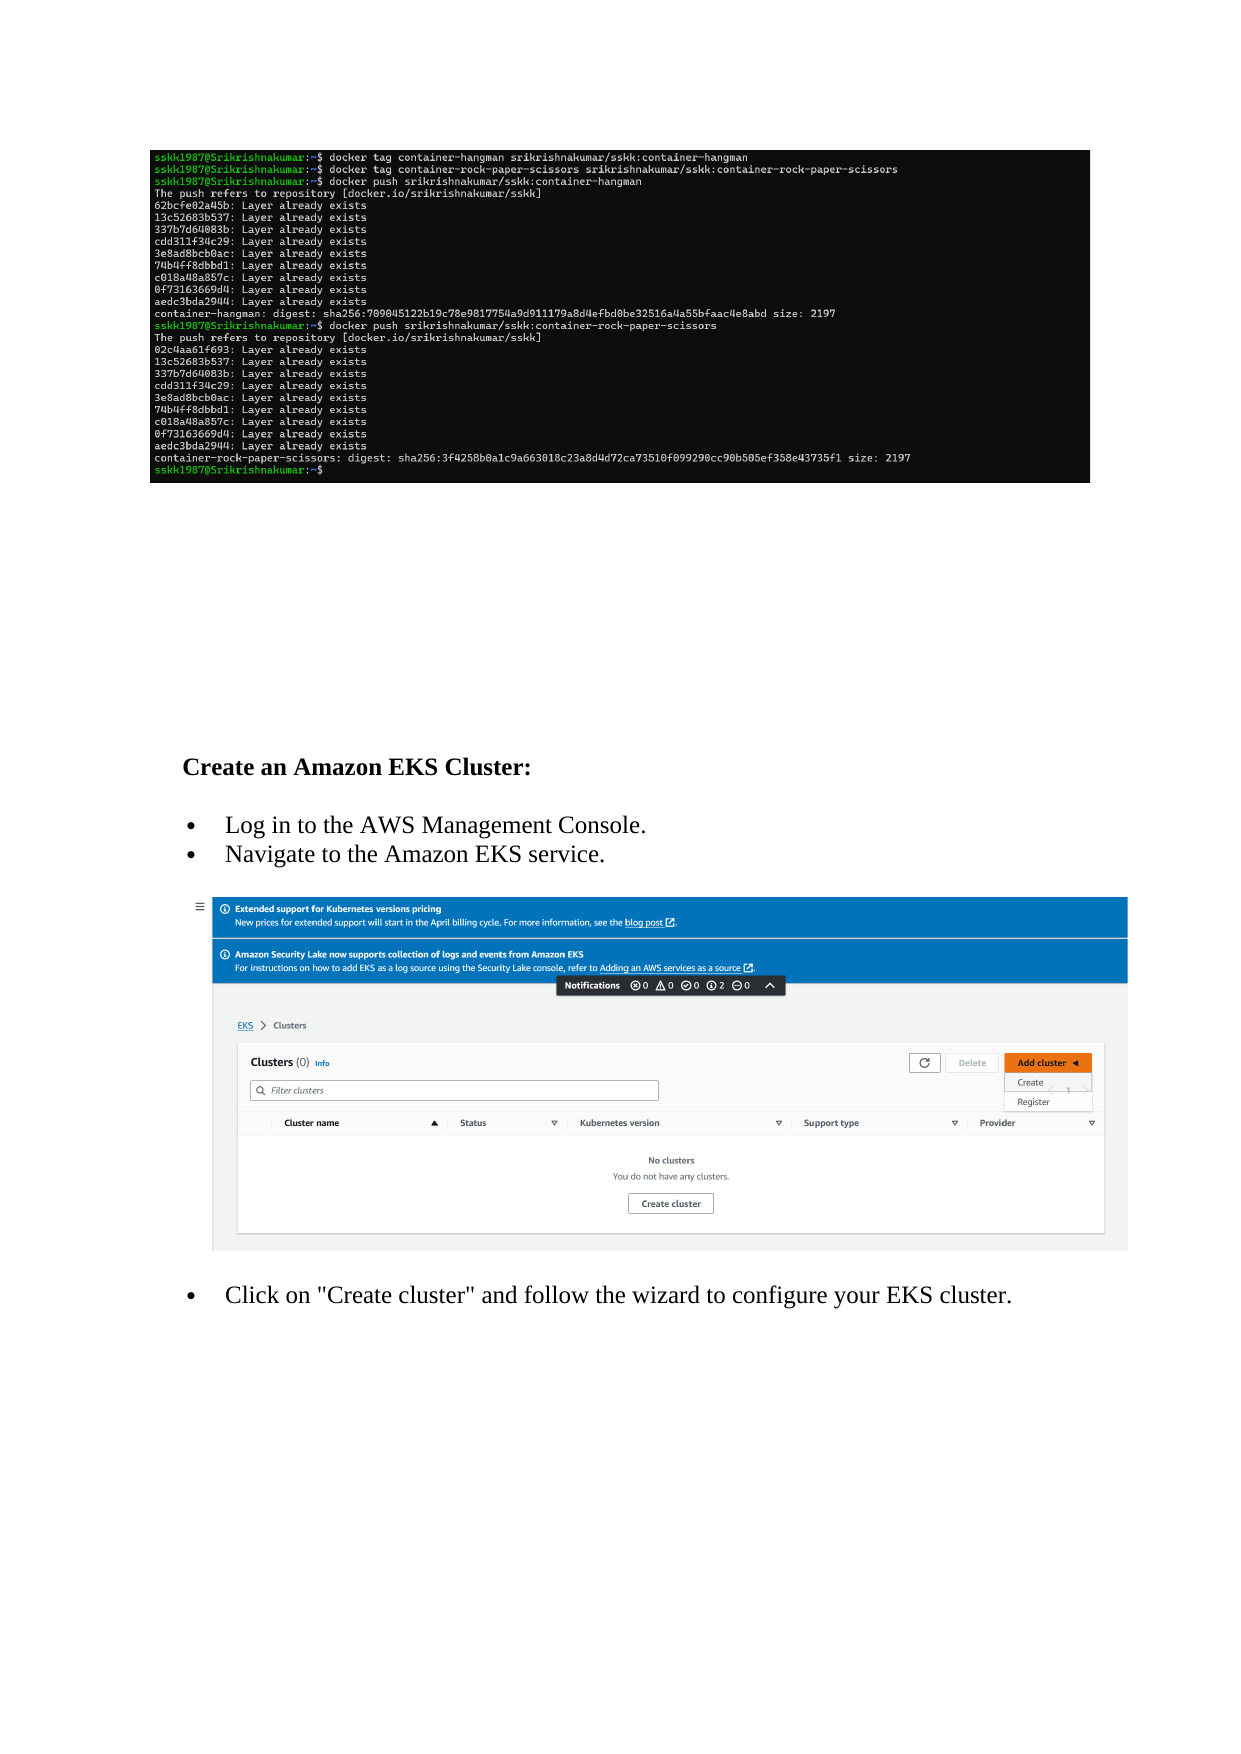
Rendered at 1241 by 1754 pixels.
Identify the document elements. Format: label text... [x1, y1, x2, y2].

list Log in to the AWS Management Console. [187, 810, 1090, 839]
list Navigate to the Amazon EKS service. [187, 839, 1090, 868]
text  Create an Amazon EKS Cluster: [150, 752, 1090, 781]
list Click on "Create cluster" and follow the wizard to configure your EKS cluster. [187, 1280, 1090, 1309]
picture [150, 150, 1091, 483]
picture [187, 897, 1128, 1251]
